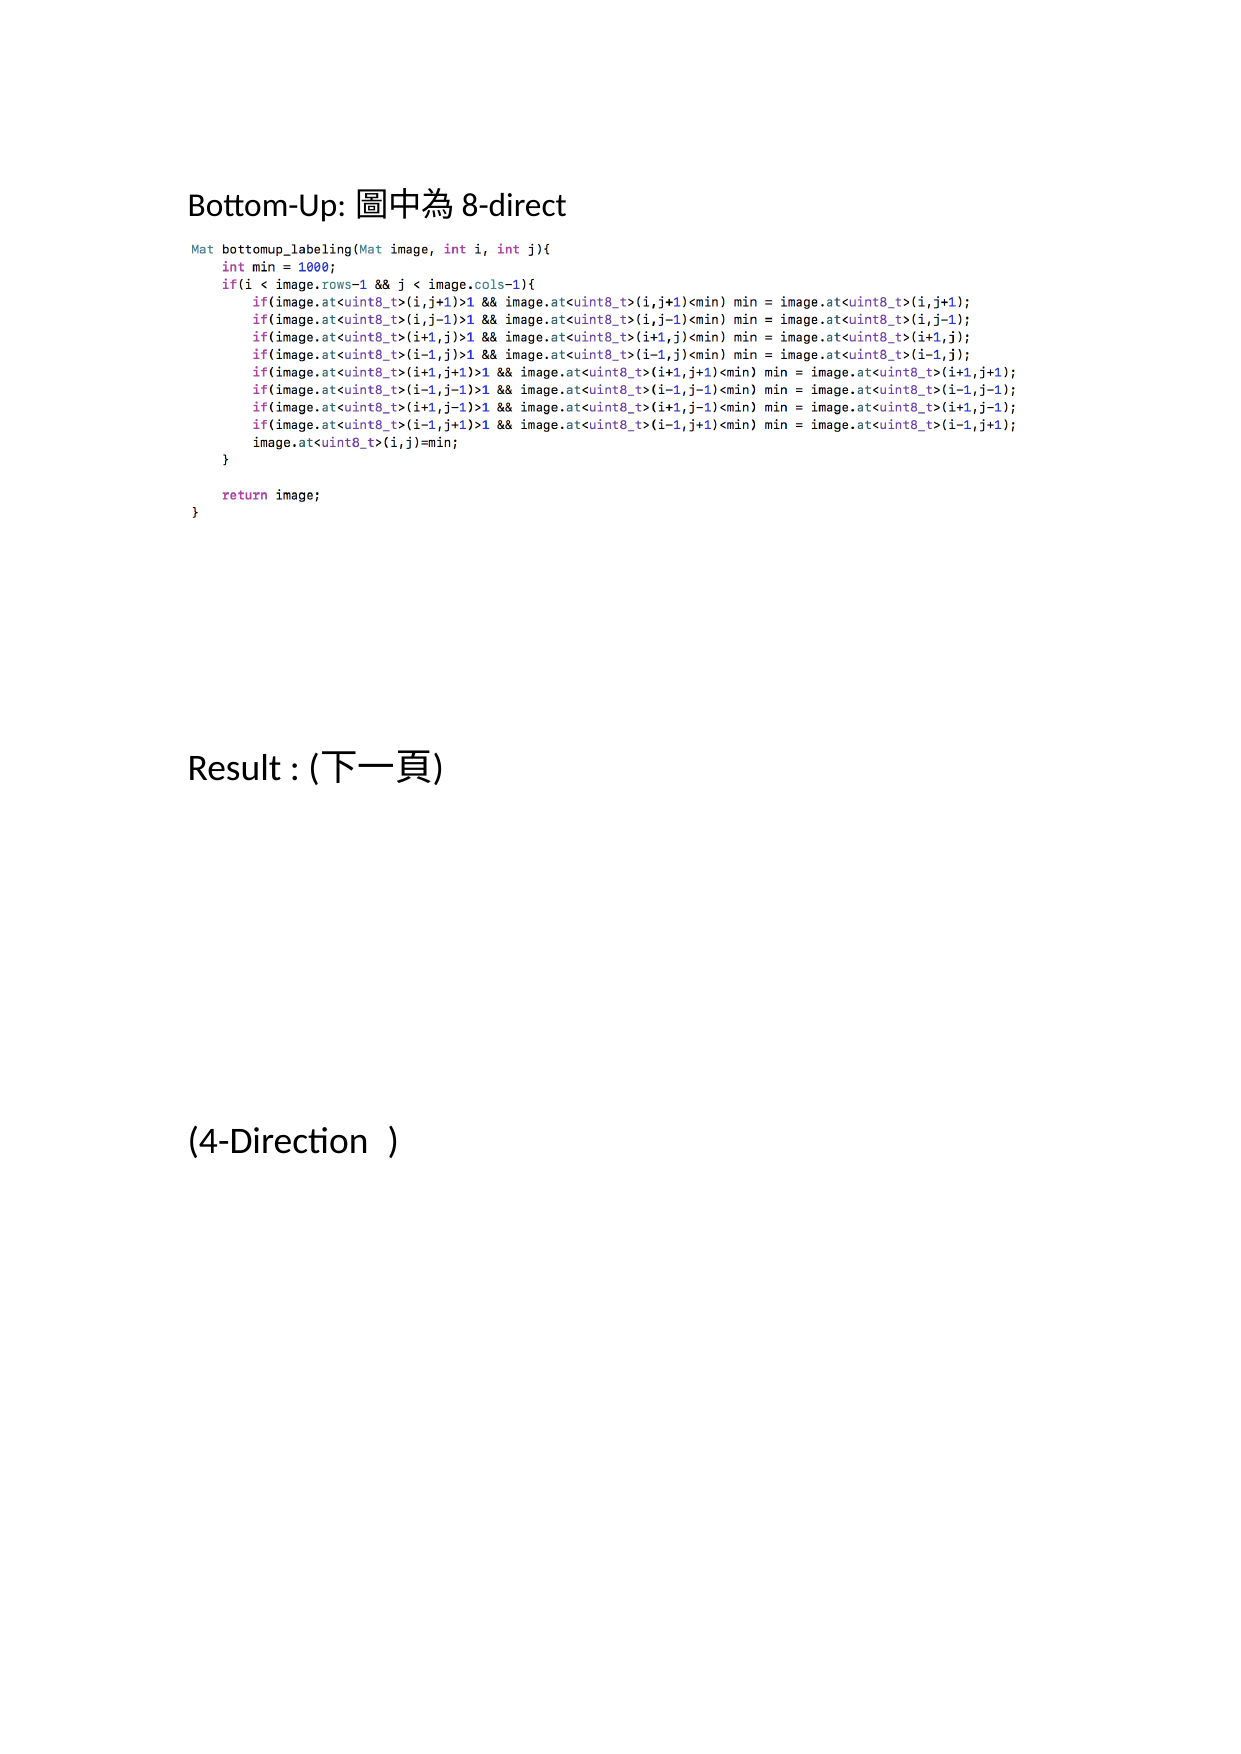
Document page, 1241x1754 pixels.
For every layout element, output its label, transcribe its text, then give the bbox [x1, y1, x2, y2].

text (4-Direction ) [187, 1102, 1053, 1177]
picture [187, 239, 1053, 525]
text Bottom-Up: 圖中為8-direct [187, 164, 1053, 239]
text Result : (下一頁) [187, 727, 1053, 802]
